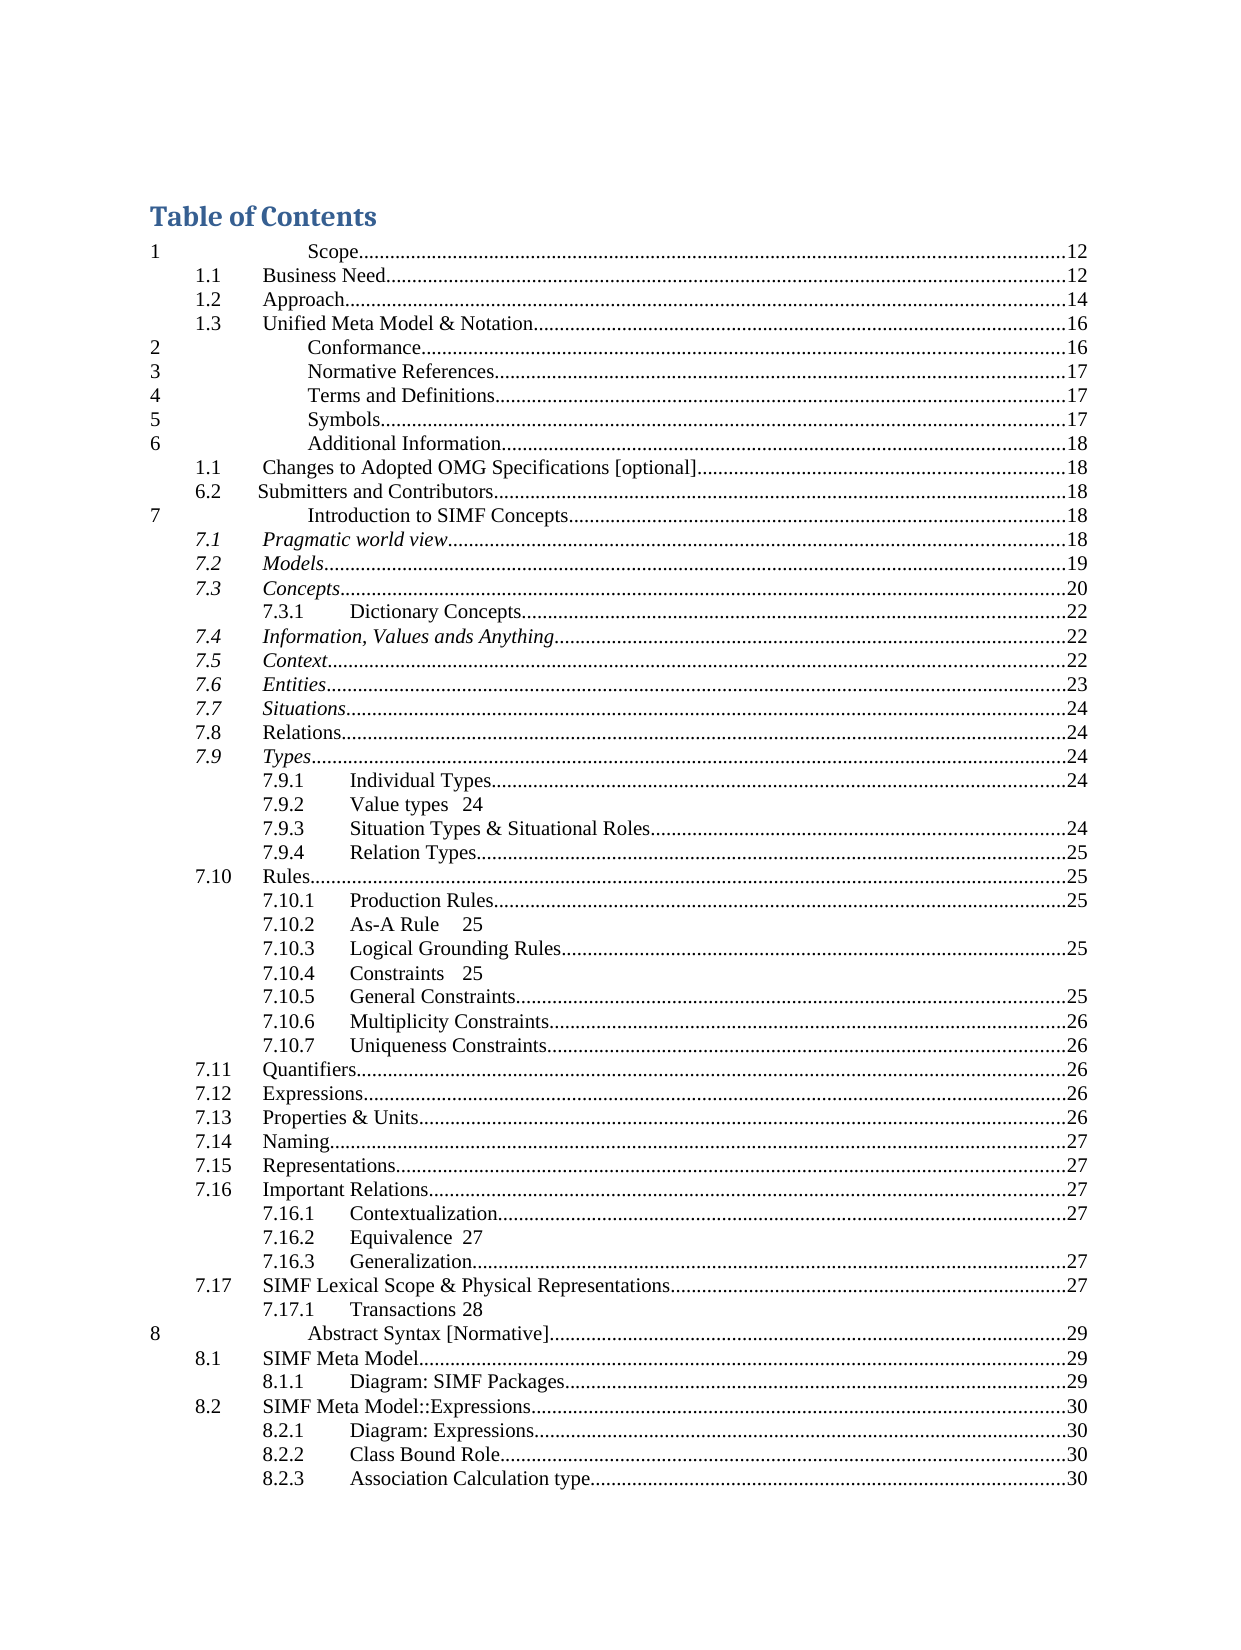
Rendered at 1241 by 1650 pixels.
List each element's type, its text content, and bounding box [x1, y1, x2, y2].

text 7.10.3 Logical Grounding Rules 25 [262, 936, 1090, 960]
text 7.9.4 Relation Types 25 [262, 840, 1090, 864]
text 7.16.3 Generalization 27 [262, 1249, 1090, 1273]
text 8.1.1 Diagram: SIMF Packages 29 [262, 1369, 1090, 1393]
text 8.2.1 Diagram: Expressions 30 [262, 1418, 1090, 1442]
text 3 Normative References 17 [150, 359, 1090, 383]
subtitle Table of Contents [150, 200, 1090, 233]
text 7.17.1 Transactions 28 [262, 1297, 1090, 1321]
text 8.2 SIMF Meta Model::Expressions 30 [195, 1393, 1090, 1418]
text 1.3 Unified Meta Model & Notation 16 [195, 311, 1090, 335]
text 1.1 Changes to Adopted OMG Specifications [optional] 18 [195, 455, 1090, 479]
text 7.10 Rules 25 [195, 864, 1090, 888]
text 1.1 Business Need 12 [195, 263, 1090, 287]
text 7.4 Information, Values ands Anything 22 [195, 623, 1090, 648]
text 7.11 Quantifiers 26 [195, 1057, 1090, 1081]
text 7.17 SIMF Lexical Scope & Physical Representations 27 [195, 1273, 1090, 1297]
text 4 Terms and Definitions 17 [150, 383, 1090, 407]
text 7.10.1 Production Rules 25 [262, 888, 1090, 912]
text 7.10.6 Multiplicity Constraints 26 [262, 1008, 1090, 1033]
text 7.5 Context 22 [195, 648, 1090, 672]
text 7.16.2 Equivalence 27 [262, 1225, 1090, 1249]
text 7.6 Entities 23 [195, 672, 1090, 696]
text 7.10.2 As-A Rule 25 [262, 912, 1090, 936]
text 7.10.4 Constraints 25 [262, 960, 1090, 984]
text 8 Abstract Syntax [Normative] 29 [150, 1321, 1090, 1345]
text 7.1 Pragmatic world view 18 [195, 527, 1090, 551]
text 6 Additional Information 18 [150, 431, 1090, 455]
text 6.2 Submitters and Contributors 18 [195, 479, 1090, 503]
text 5 Symbols 17 [150, 407, 1090, 431]
text 7.16.1 Contextualization 27 [262, 1201, 1090, 1225]
text 7.12 Expressions 26 [195, 1081, 1090, 1105]
text 8.2.2 Class Bound Role 30 [262, 1442, 1090, 1466]
text 7.2 Models 19 [195, 551, 1090, 575]
text 1.2 Approach 14 [195, 287, 1090, 311]
text 7.10.7 Uniqueness Constraints 26 [262, 1033, 1090, 1057]
text 7.9.2 Value types 24 [262, 792, 1090, 816]
text 8.2.3 Association Calculation type 30 [262, 1466, 1090, 1490]
text 7.14 Naming 27 [195, 1129, 1090, 1153]
text 7.15 Representations 27 [195, 1153, 1090, 1177]
text 7.10.5 General Constraints 25 [262, 984, 1090, 1008]
text 7.3 Concepts 20 [195, 575, 1090, 599]
text 7.7 Situations 24 [195, 696, 1090, 720]
text 8.1 SIMF Meta Model 29 [195, 1345, 1090, 1369]
text 2 Conformance 16 [150, 335, 1090, 359]
text 7.13 Properties & Units 26 [195, 1105, 1090, 1129]
text 7.9 Types 24 [195, 744, 1090, 768]
text 7.9.1 Individual Types 24 [262, 768, 1090, 792]
text 7 Introduction to SIMF Concepts 18 [150, 503, 1090, 527]
text 7.8 Relations 24 [195, 720, 1090, 744]
text 7.9.3 Situation Types & Situational Roles 24 [262, 816, 1090, 840]
text 7.16 Important Relations 27 [195, 1177, 1090, 1201]
text 7.3.1 Dictionary Concepts 22 [262, 599, 1090, 623]
text 1 Scope 12 [150, 238, 1090, 263]
